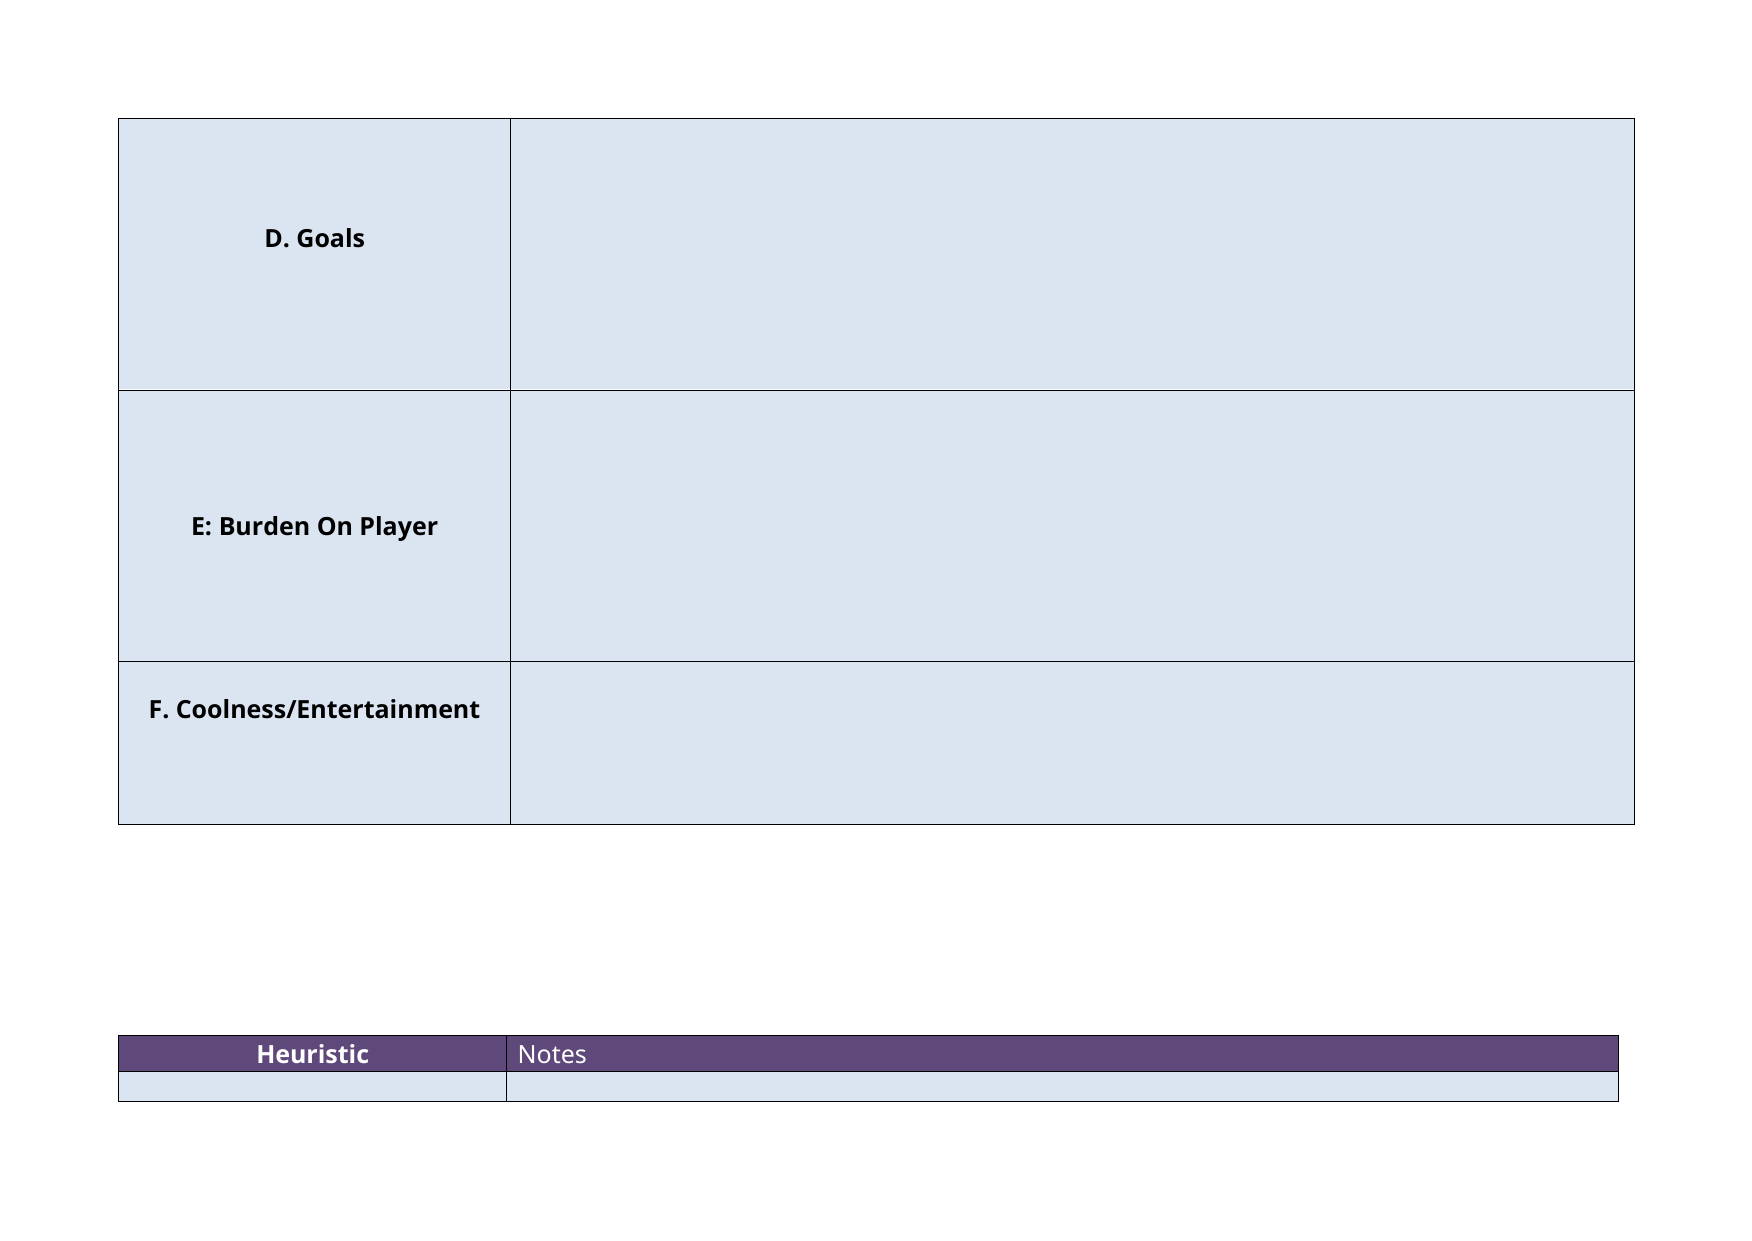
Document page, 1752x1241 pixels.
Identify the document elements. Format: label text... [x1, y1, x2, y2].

table_cell [507, 1072, 1618, 1101]
table_cell F. Coolness/Entertainment [119, 662, 510, 824]
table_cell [119, 1072, 506, 1101]
table_cell [511, 119, 1634, 389]
table_cell D. Goals [119, 119, 510, 389]
table_header Notes [507, 1036, 1618, 1071]
table_cell E: Burden On Player [119, 391, 510, 661]
table_header Heuristic [119, 1036, 506, 1071]
table_cell [511, 662, 1634, 824]
table_cell [511, 391, 1634, 661]
